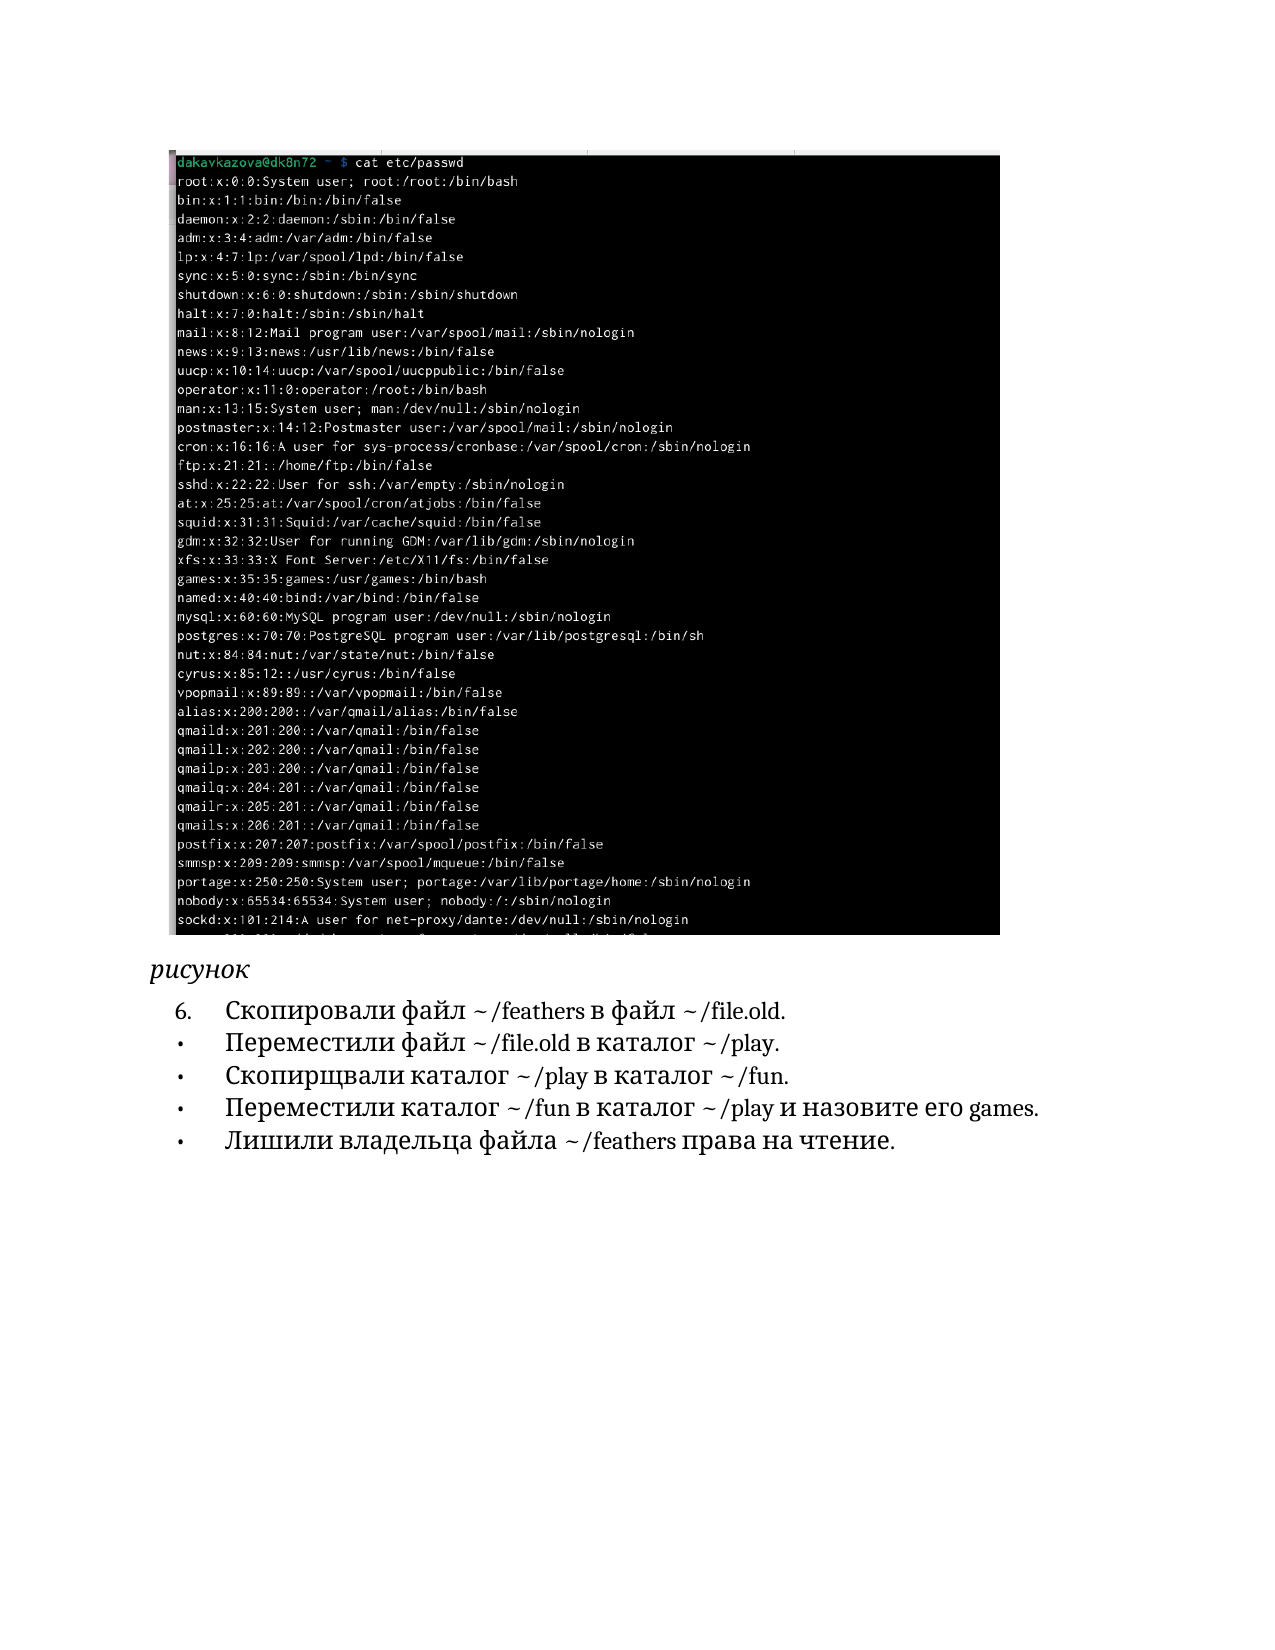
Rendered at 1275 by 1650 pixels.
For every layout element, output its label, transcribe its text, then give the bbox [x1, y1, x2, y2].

list Скопирщвали каталог ~/play в каталог ~/fun. [175, 1062, 1125, 1091]
list Лишили владельца файла ~/feathers права на чтение. [175, 1127, 1125, 1156]
list Переместили файл ~/file.old в каталог ~/play. [175, 1029, 1125, 1058]
list Переместили каталог ~/fun в каталог ~/play и назовите его games. [175, 1094, 1125, 1123]
picture [168, 150, 1000, 935]
text рисунок [150, 956, 1125, 984]
list Скопировали файл ~/feathers в файл ~/file.old. [175, 997, 1125, 1026]
